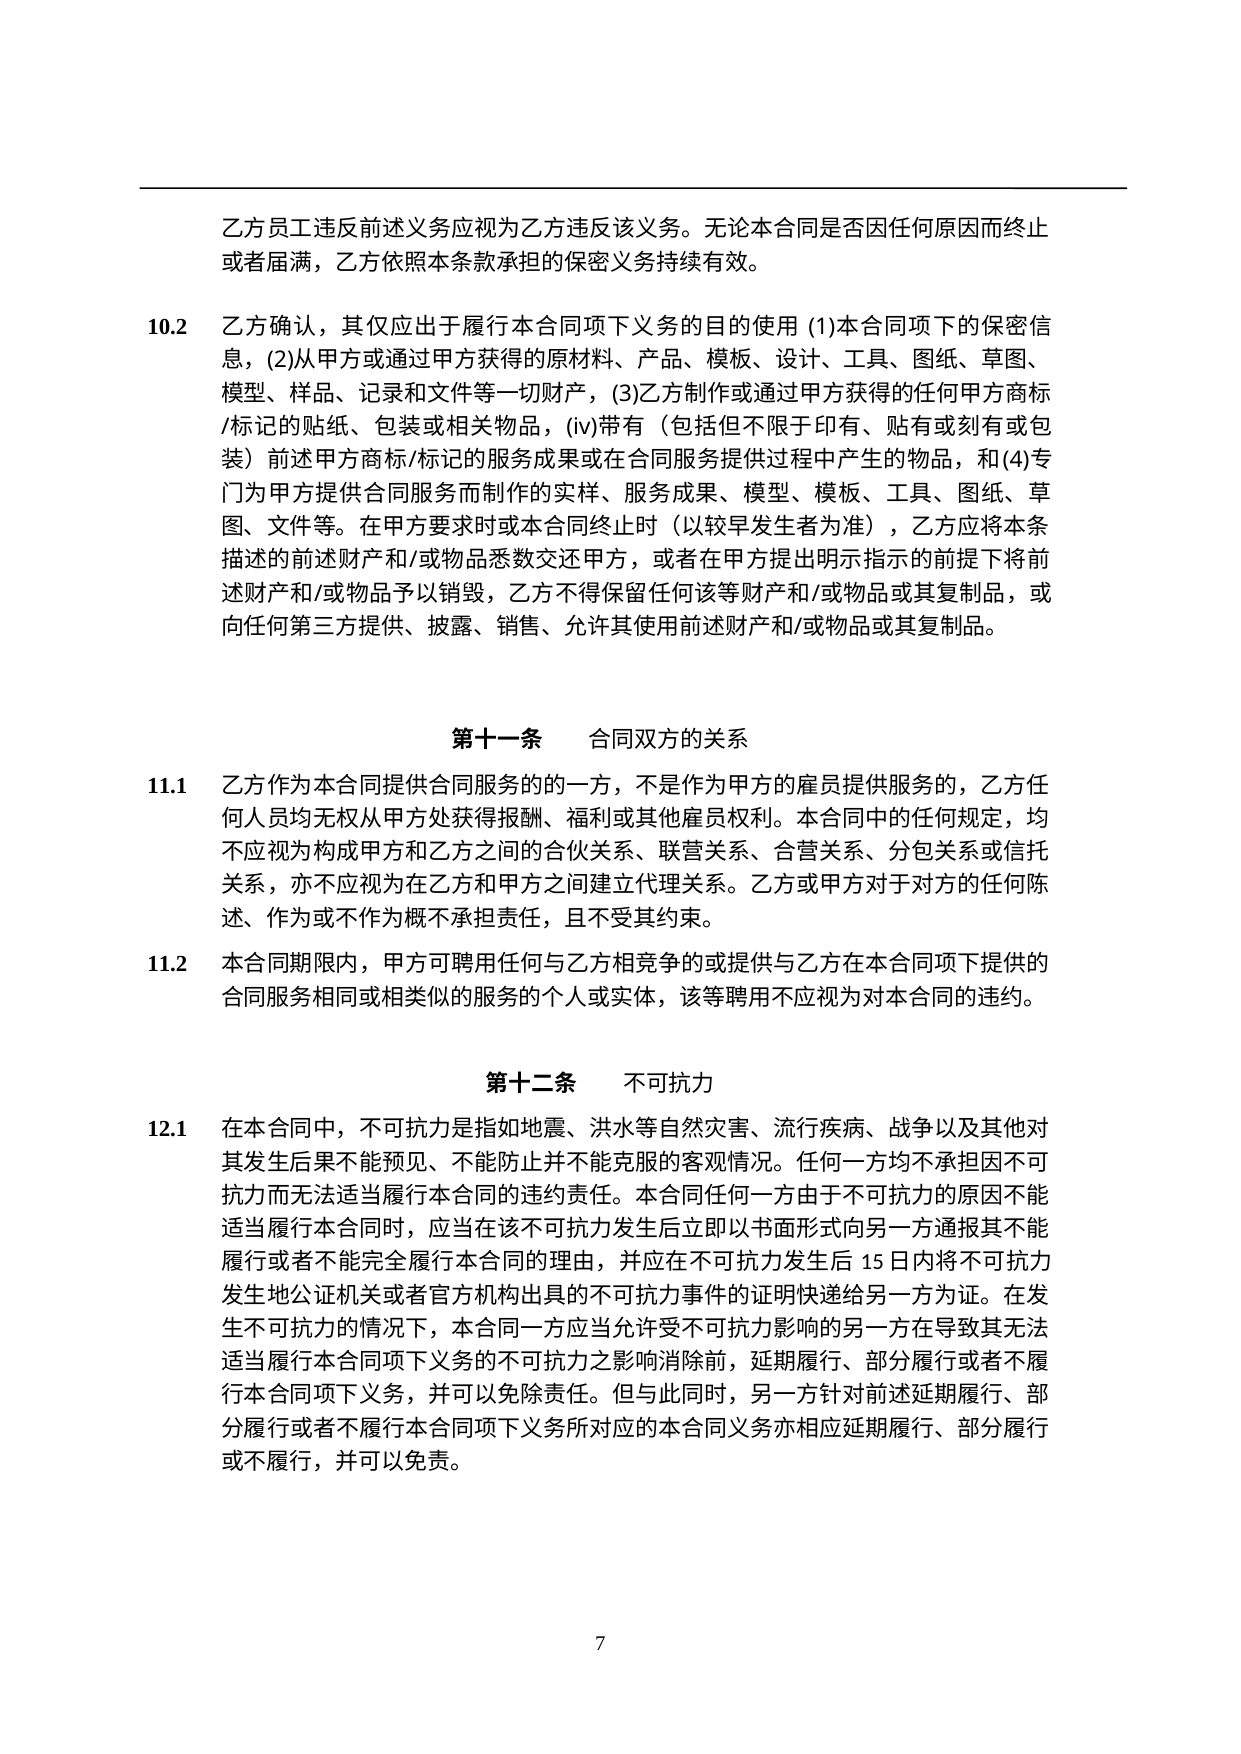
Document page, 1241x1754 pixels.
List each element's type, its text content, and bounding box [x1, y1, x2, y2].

subtitle 不可抗力 [147, 1064, 1053, 1098]
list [147, 210, 1053, 277]
subtitle 合同双方的关系 [147, 721, 1053, 754]
list 本合同期限内，甲方可聘用任何与乙方相竞争的或提供与乙方在本合同项下提供的合同服务相同或相类似的服务的个人或实体，该等聘用不应视为对本合同的违约。 [147, 945, 1053, 1012]
list 乙方作为本合同提供合同服务的的一方，不是作为甲方的雇员提供服务的，乙方任何人员均无权从甲方处获得报酬、福利或其他雇员权利。本合同中的任何规定，均不应视为构成甲方和乙方之间的合伙关系、联营关系、合营关系、分包关系或信托关系，亦不应视为在乙方和甲方之间建立代理关系。乙方或甲方对于对方的任何陈述、作为或不作为概不承担责任，且不受其约束。 [147, 766, 1053, 933]
list 乙方确认，其仅应出于履行本合同项下义务的目的使用 (1)本合同项下的保密信息，(2)从甲方或通过甲方获得的原材料、产品、模板、设计、工具、图纸、草图、模型、样品、记录和文件等一切财产，(3)乙方制作或通过甲方获得的任何甲方商标/标记的贴纸、包装或相关物品，(iv)带有（包括但不限于印有、贴有或刻有或包装）前述甲方商标/标记的服务成果或在合同服务提供过程中产生的物品，和(4)专门为甲方提供合同服务而制作的实样、服务成果、模型、模板、工具、图纸、草图、文件等。在甲方要求时或本合同终止时（以较早发生者为准），乙方应将本条描述的前述财产和/或物品悉数交还甲方，或者在甲方提出明示指示的前提下将前述财产和/或物品予以销毁，乙方不得保留任何该等财产和/或物品或其复制品，或向任何第三方提供、披露、销售、允许其使用前述财产和/或物品或其复制品。 [147, 308, 1053, 641]
list 在本合同中，不可抗力是指如地震、洪水等自然灾害、流行疾病、战争以及其他对其发生后果不能预见、不能防止并不能克服的客观情况。任何一方均不承担因不可抗力而无法适当履行本合同的违约责任。本合同任何一方由于不可抗力的原因不能适当履行本合同时，应当在该不可抗力发生后立即以书面形式向另一方通报其不能履行或者不能完全履行本合同的理由，并应在不可抗力发生后15日内将不可抗力发生地公证机关或者官方机构出具的不可抗力事件的证明快递给另一方为证。在发生不可抗力的情况下，本合同一方应当允许受不可抗力影响的另一方在导致其无法适当履行本合同项下义务的不可抗力之影响消除前，延期履行、部分履行或者不履行本合同项下义务，并可以免除责任。但与此同时，另一方针对前述延期履行、部分履行或者不履行本合同项下义务所对应的本合同义务亦相应延期履行、部分履行或不履行，并可以免责。 [147, 1110, 1053, 1476]
